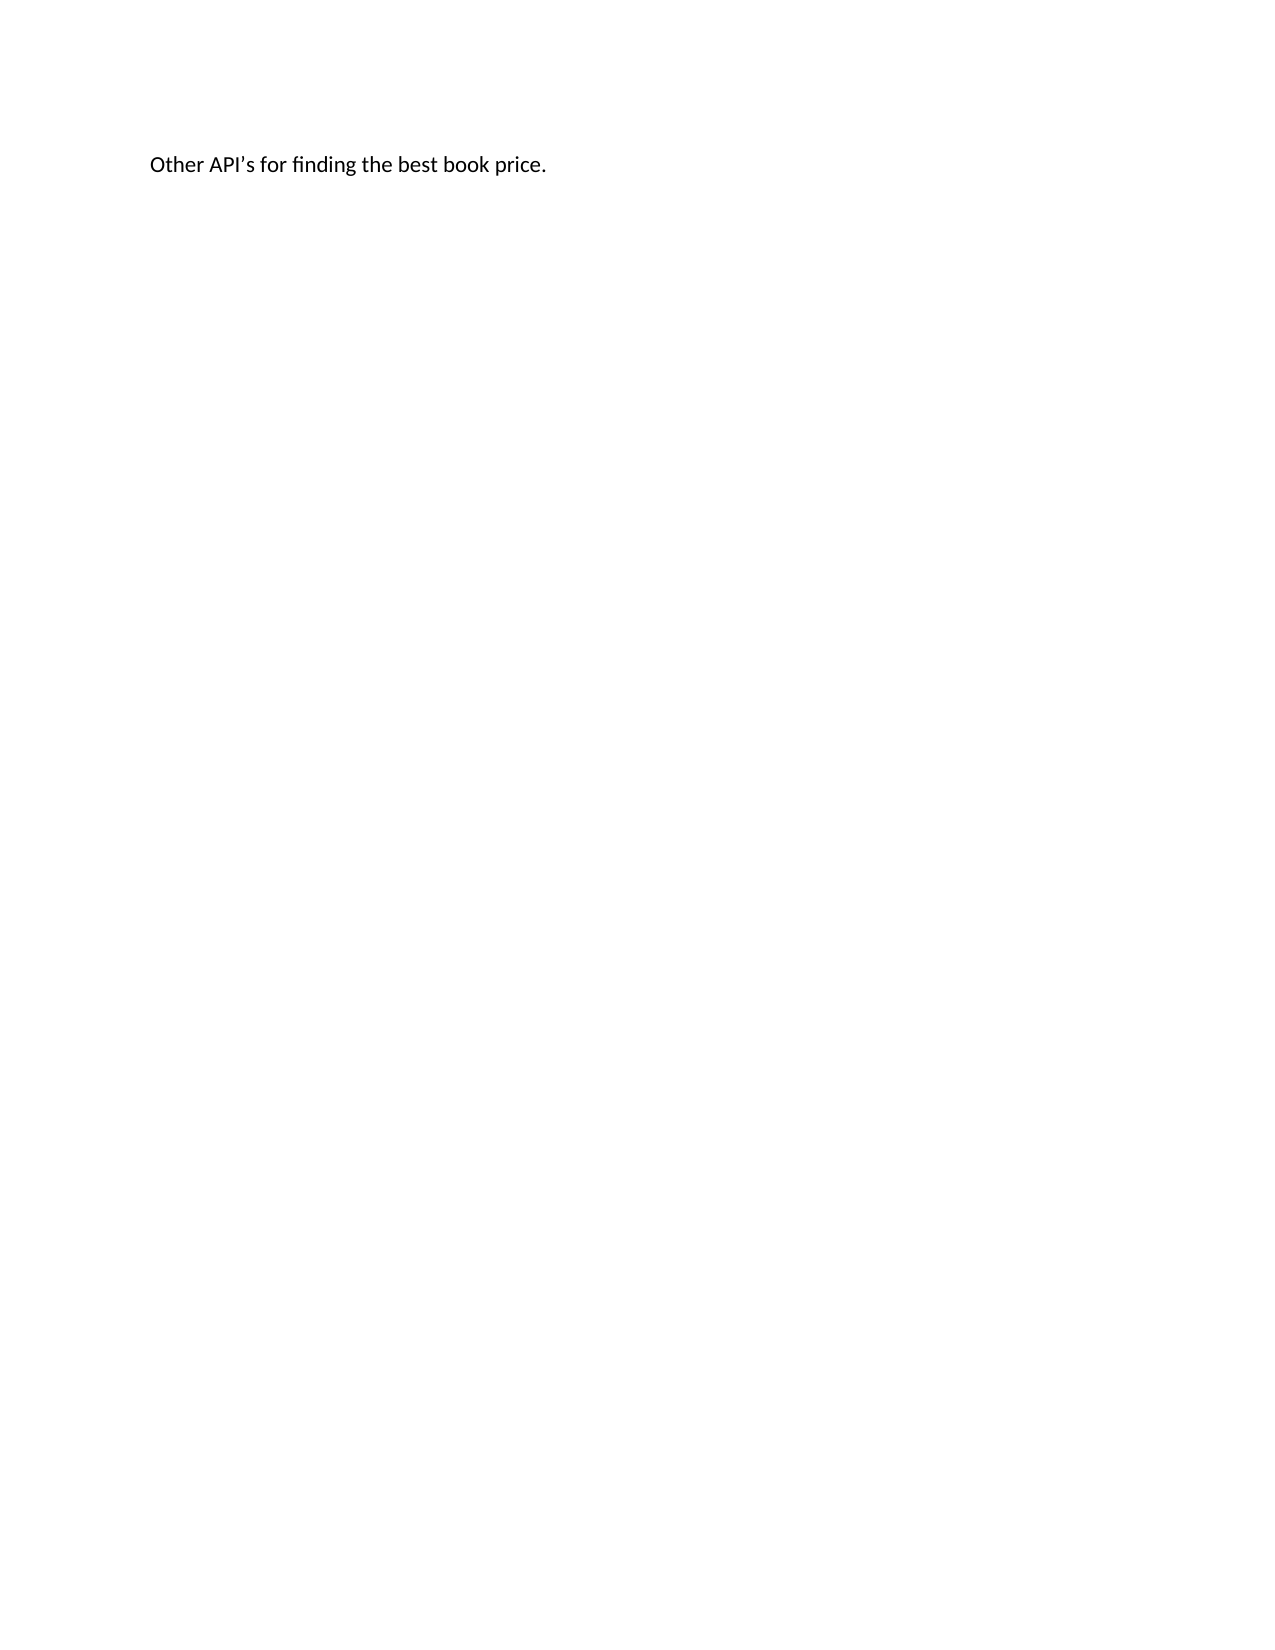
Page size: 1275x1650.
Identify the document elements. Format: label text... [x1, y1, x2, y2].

text Other API’s for finding the best book price. [150, 150, 1125, 178]
